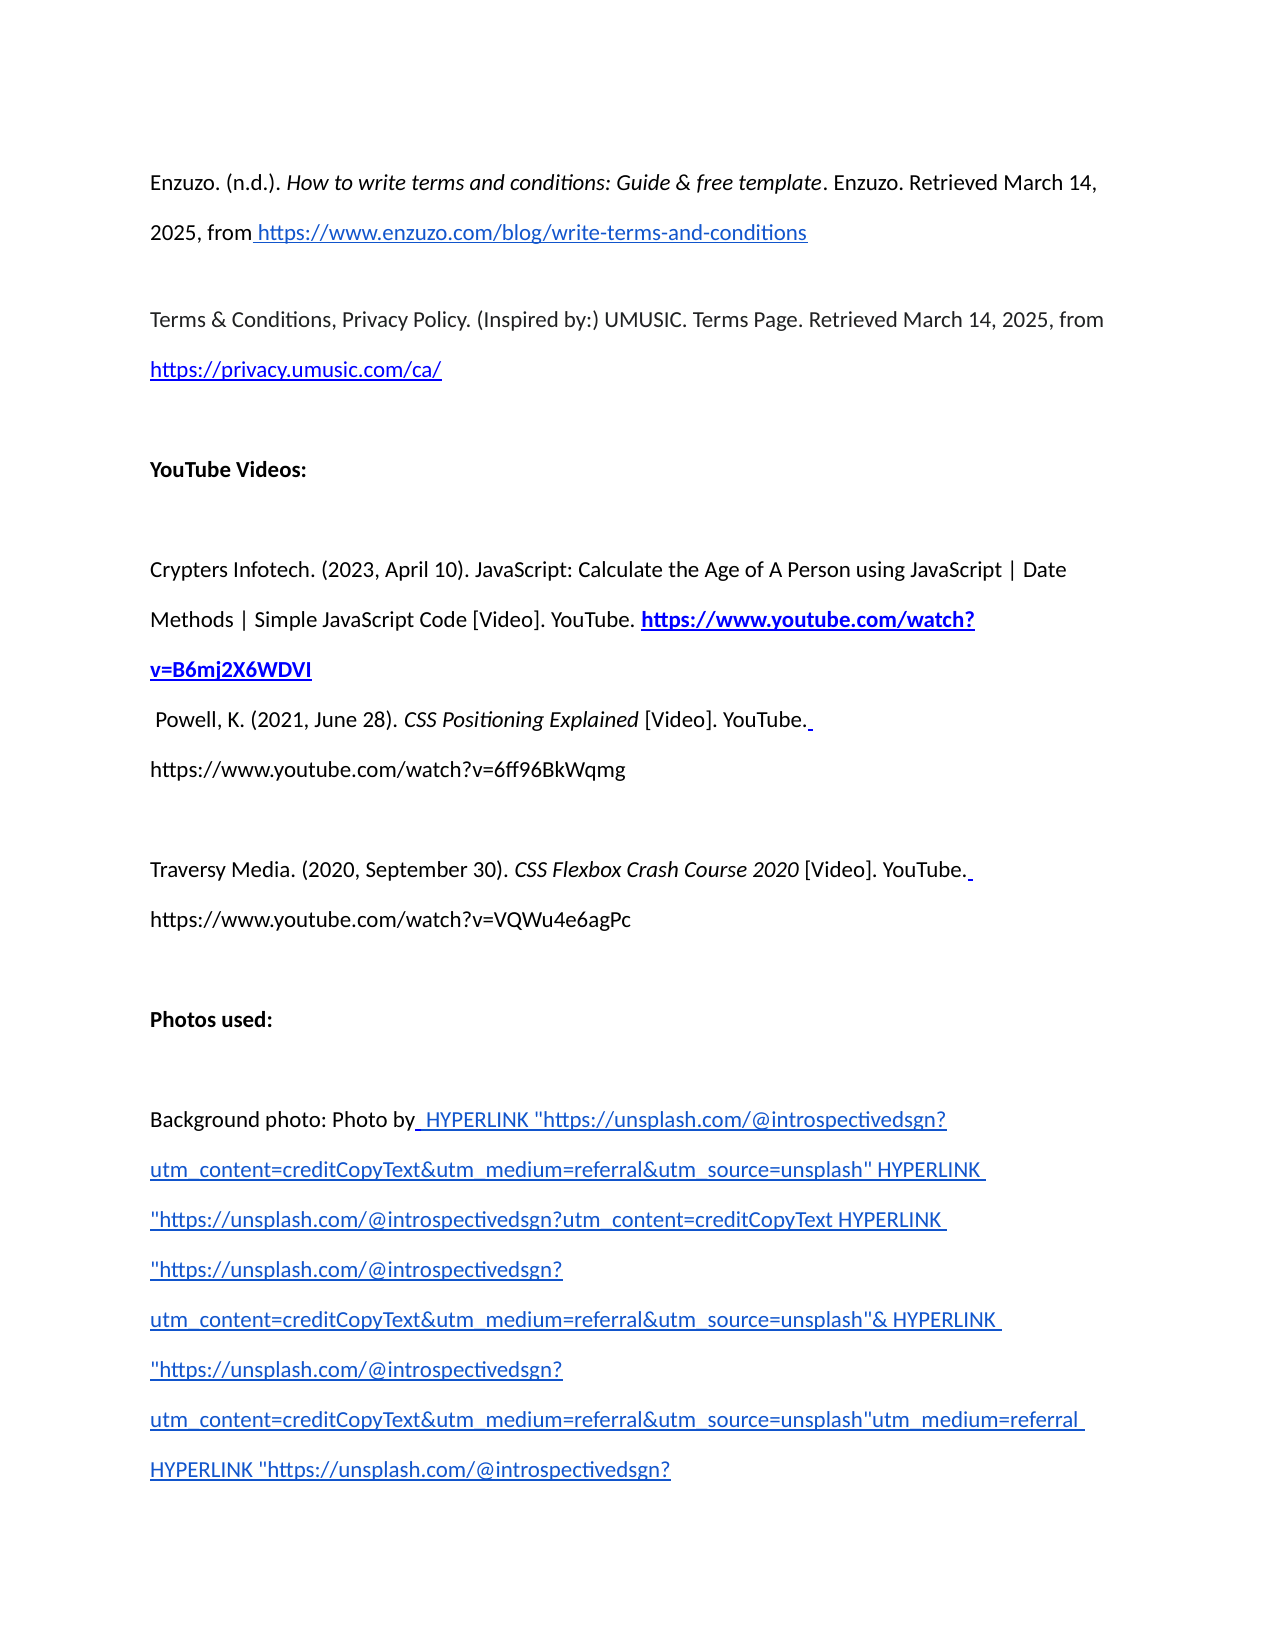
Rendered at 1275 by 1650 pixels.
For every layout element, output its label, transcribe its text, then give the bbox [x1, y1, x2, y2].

text YouTube Videos: [150, 437, 1125, 487]
text Crypters Infotech. (2023, April 10). JavaScript: Calculate the Age of A Person using JavaScript | Date Methods | Simple JavaScript Code [Video]. YouTube. https://www.youtube.com/watch?v=B6mj2X6WDVI Powell, K. (2021, June 28). CSS Positioning Explained [Video]. YouTube. https://www.youtube.com/watch?v=6ff96BkWqmg [150, 537, 1125, 787]
text Enzuzo. (n.d.). How to write terms and conditions: Guide & free template. Enzuzo. Retrieved March 14, 2025, from https://www.enzuzo.com/blog/write-terms-and-conditions [150, 150, 1125, 250]
text Photos used: [150, 987, 1125, 1037]
text Traversy Media. (2020, September 30). CSS Flexbox Crash Course 2020 [Video]. YouTube. https://www.youtube.com/watch?v=VQWu4e6agPc [150, 837, 1125, 937]
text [150, 1087, 1125, 1487]
text Terms & Conditions, Privacy Policy. (Inspired by:) UMUSIC. Terms Page. Retrieved March 14, 2025, from https://privacy.umusic.com/ca/ [150, 287, 1125, 387]
